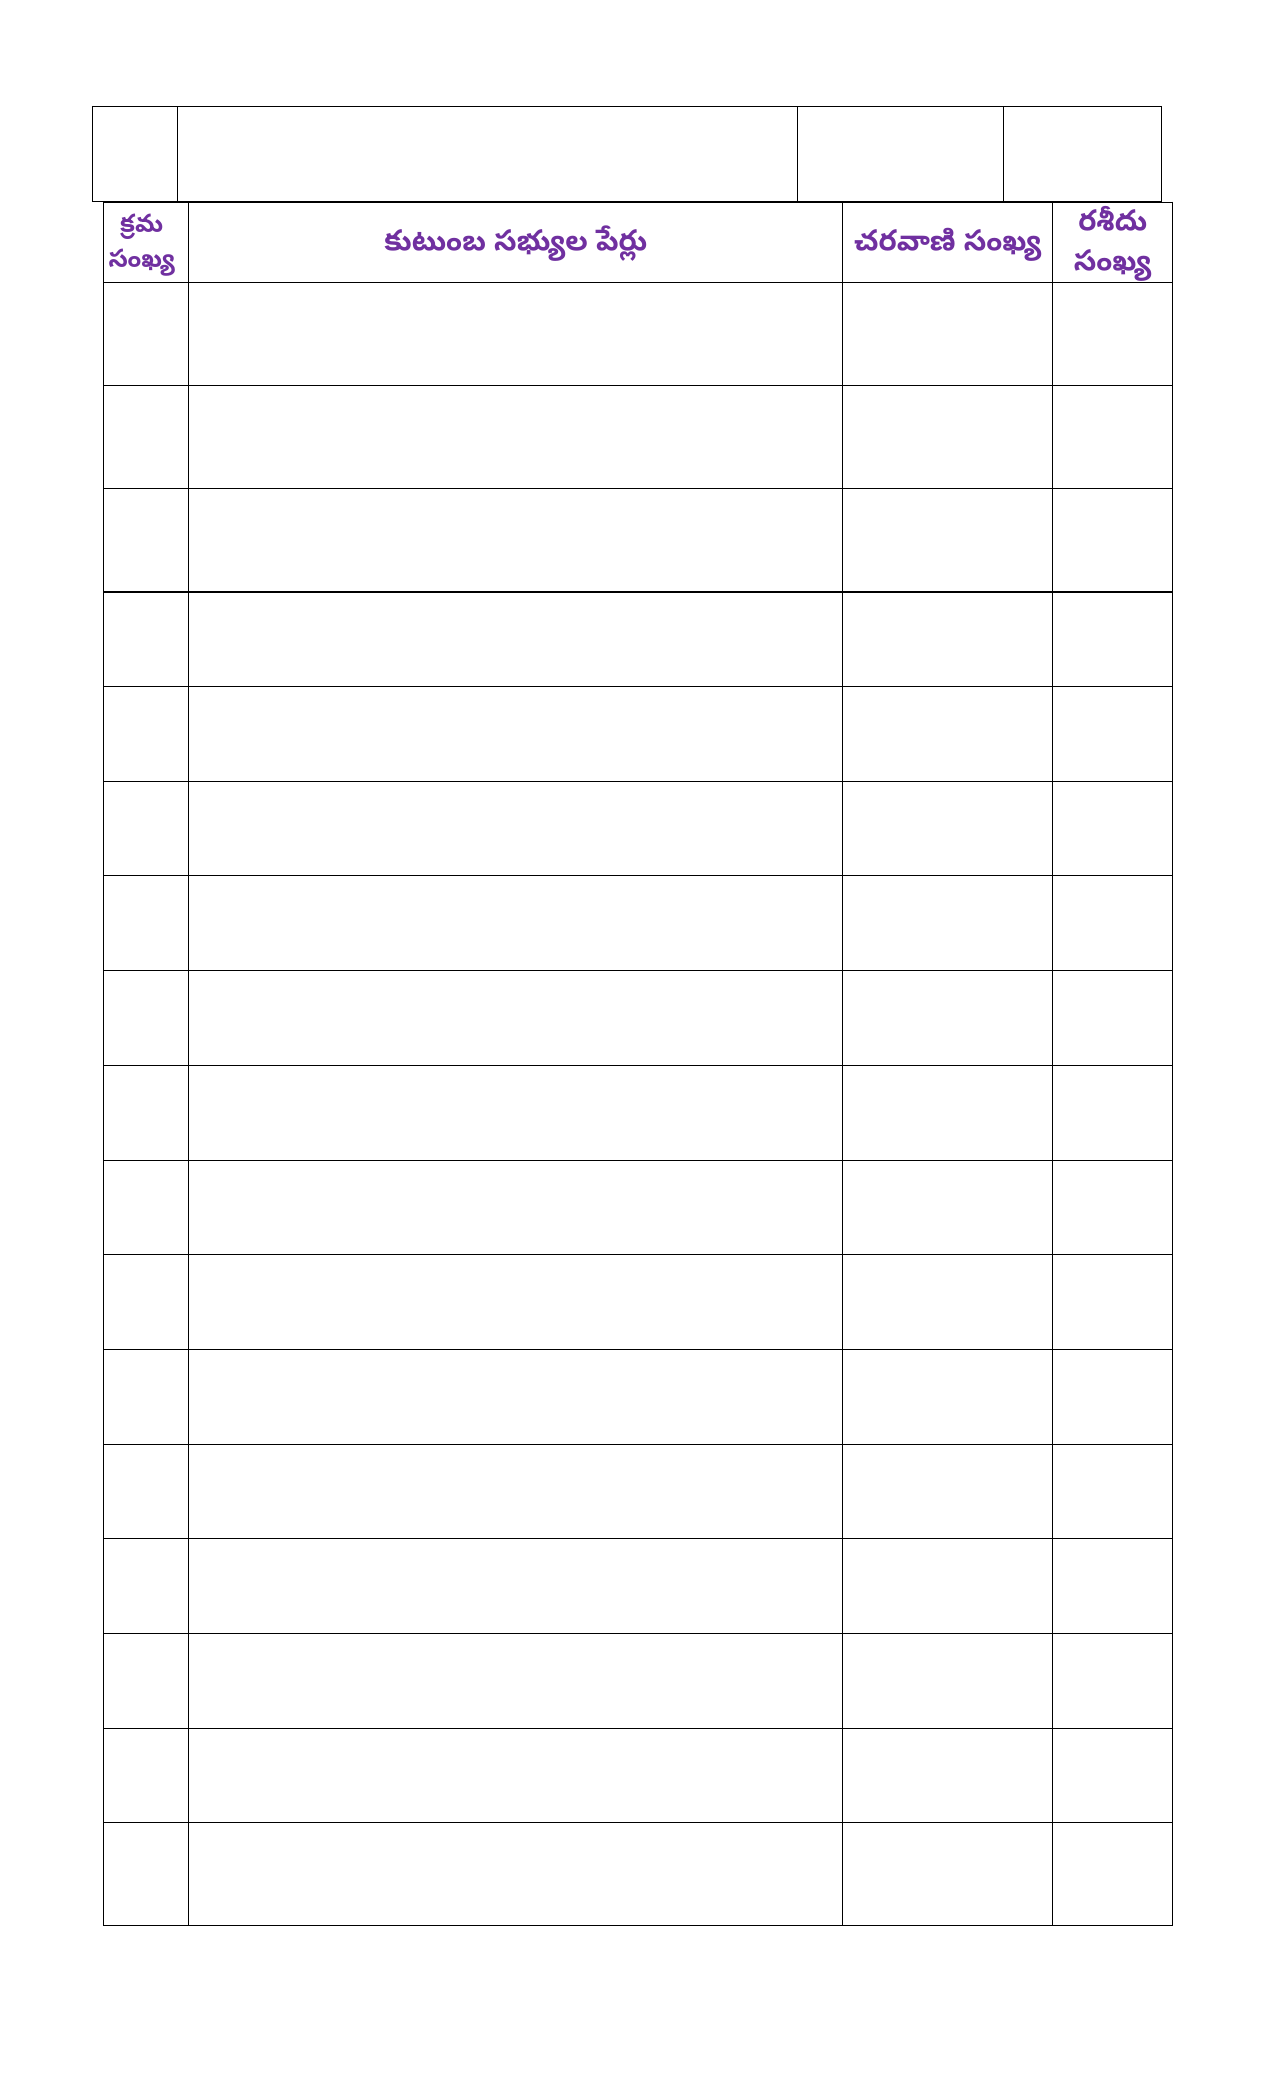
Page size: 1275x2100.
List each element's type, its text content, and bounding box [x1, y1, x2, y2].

table_cell [189, 283, 842, 385]
table_cell [1053, 489, 1172, 591]
table_cell [1053, 593, 1172, 686]
table_cell [104, 489, 188, 591]
table_cell [189, 782, 842, 875]
table_cell [189, 1350, 842, 1443]
table_cell [189, 1823, 842, 1925]
table_cell [1053, 1634, 1172, 1728]
table_cell [104, 283, 188, 385]
table_cell [93, 107, 177, 201]
table_cell [104, 593, 188, 686]
table_cell [843, 1255, 1052, 1349]
table_cell [1053, 1445, 1172, 1538]
table_cell [1053, 971, 1172, 1065]
table_cell [843, 876, 1052, 970]
table_cell [1053, 876, 1172, 970]
table_cell [104, 1445, 188, 1538]
table_cell [1053, 283, 1172, 385]
table_cell [843, 971, 1052, 1065]
table_header రశీదు సంఖ్య [1053, 203, 1172, 282]
table_cell [178, 107, 797, 201]
table_cell [189, 1729, 842, 1822]
table_header కుటుంబ సభ్యుల పేర్లు [189, 203, 842, 282]
table_header క్రమ సంఖ్య [104, 203, 188, 282]
table_cell [1053, 1823, 1172, 1925]
table_cell [189, 971, 842, 1065]
table_cell [189, 687, 842, 781]
table_cell [104, 1161, 188, 1254]
table_cell [1053, 386, 1172, 488]
table_cell [104, 687, 188, 781]
table_cell [1053, 1255, 1172, 1349]
table_cell [843, 1634, 1052, 1728]
table_cell [104, 1539, 188, 1633]
table_cell [189, 1539, 842, 1633]
table_cell [104, 1729, 188, 1822]
table_cell [104, 1823, 188, 1925]
table_cell [843, 283, 1052, 385]
table_cell [843, 489, 1052, 591]
table_cell [843, 1445, 1052, 1538]
table_cell [104, 1255, 188, 1349]
table_cell [189, 1255, 842, 1349]
table_cell [1053, 1350, 1172, 1443]
table_cell [798, 107, 1003, 201]
table_header చరవాణి సంఖ్య [843, 203, 1052, 282]
table_cell [843, 1729, 1052, 1822]
table_cell [1053, 1729, 1172, 1822]
table_cell [1053, 782, 1172, 875]
table_cell [189, 1066, 842, 1159]
table_cell [843, 1161, 1052, 1254]
table_cell [1053, 1539, 1172, 1633]
table_cell [1004, 107, 1161, 201]
table_cell [104, 782, 188, 875]
table_cell [104, 1350, 188, 1443]
table_cell [843, 593, 1052, 686]
table_cell [104, 386, 188, 488]
table_cell [1053, 1161, 1172, 1254]
table_cell [189, 1634, 842, 1728]
table_cell [104, 1634, 188, 1728]
table_cell [1053, 1066, 1172, 1159]
table_cell [189, 489, 842, 591]
table_cell [104, 876, 188, 970]
table_cell [189, 1161, 842, 1254]
table_cell [843, 782, 1052, 875]
table_cell [104, 1066, 188, 1159]
table_cell [843, 1350, 1052, 1443]
table_cell [1053, 687, 1172, 781]
table_cell [843, 386, 1052, 488]
table_cell [189, 386, 842, 488]
table_cell [104, 971, 188, 1065]
table_cell [189, 593, 842, 686]
table_cell [189, 1445, 842, 1538]
table_cell [843, 1066, 1052, 1159]
table_cell [843, 1539, 1052, 1633]
table_cell [843, 687, 1052, 781]
table_cell [843, 1823, 1052, 1925]
table_cell [189, 876, 842, 970]
